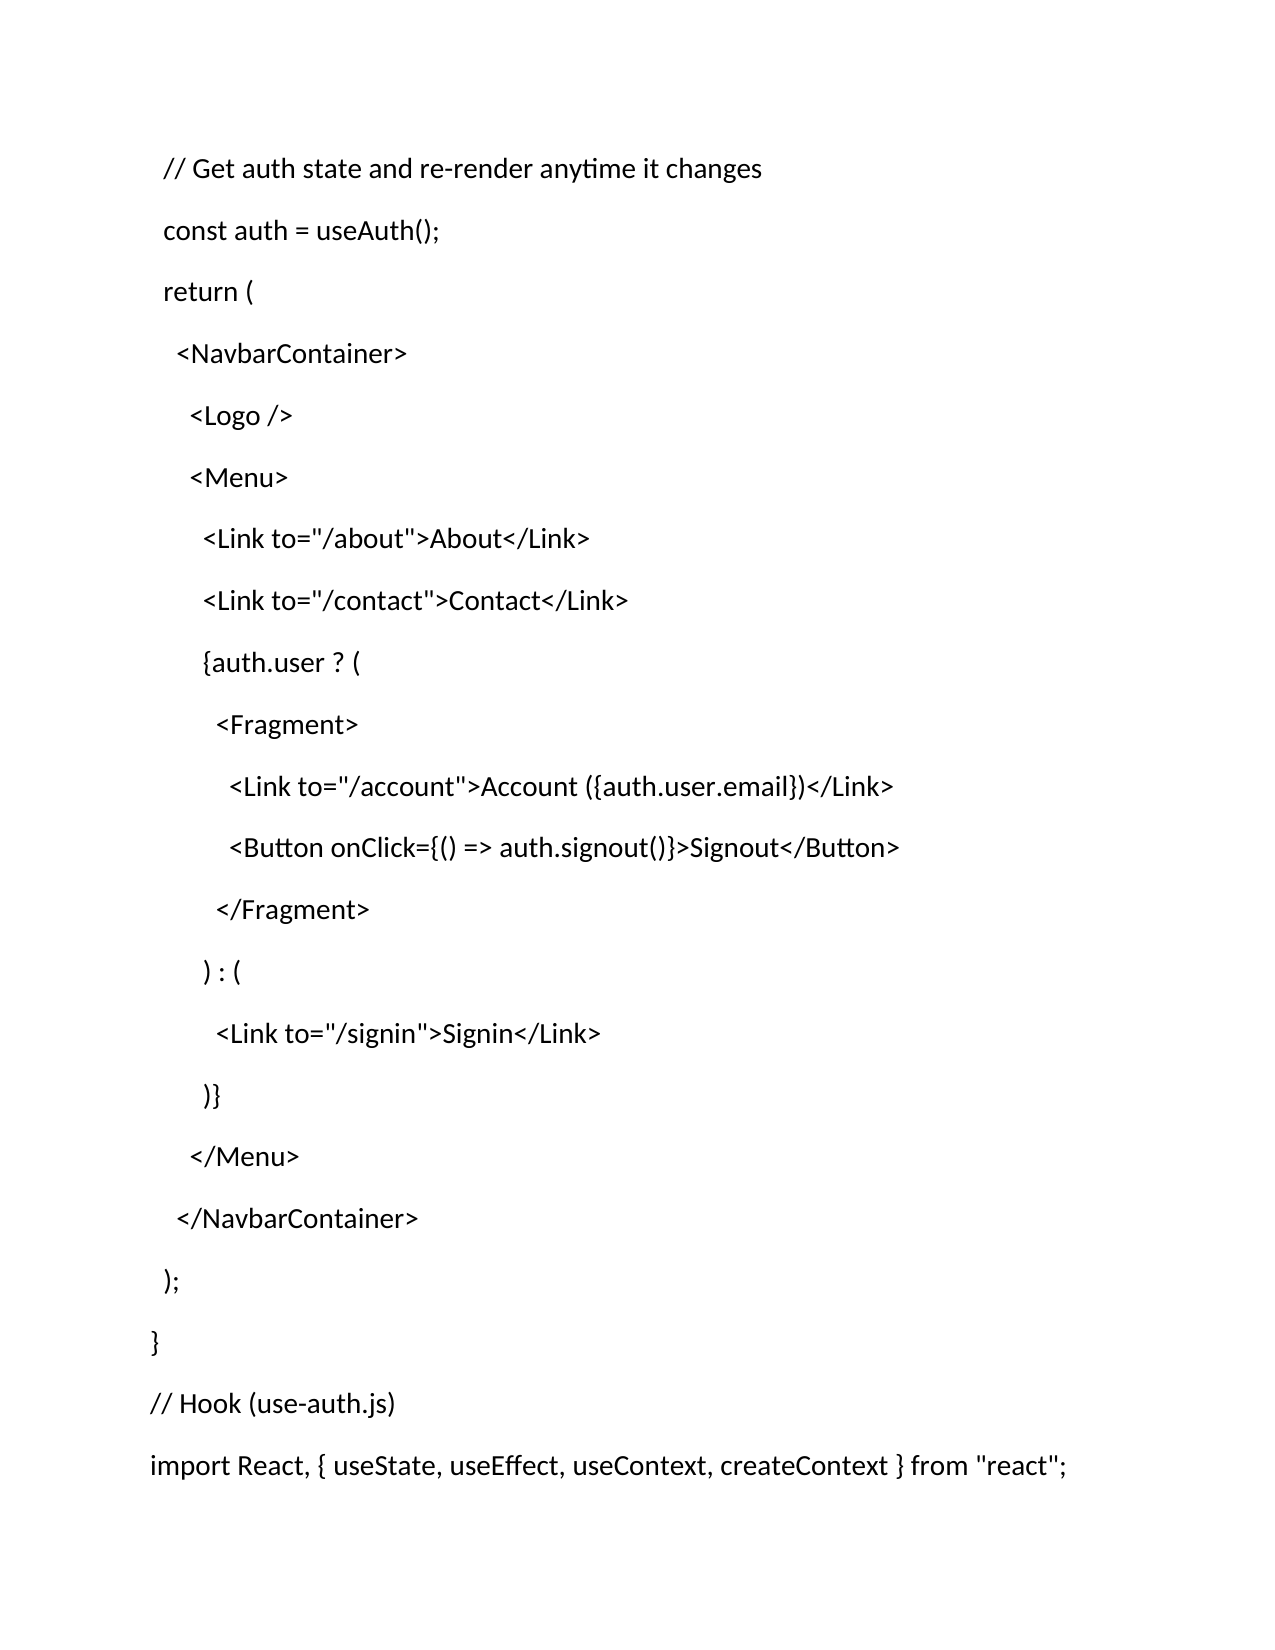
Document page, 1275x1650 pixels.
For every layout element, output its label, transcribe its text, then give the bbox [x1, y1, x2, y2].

text <Button onClick={() => auth.signout()}>Signout</Button> [150, 829, 1125, 865]
text import React, { useState, useEffect, useContext, createContext } from "react"; [150, 1447, 1125, 1483]
text } [150, 1324, 1125, 1359]
text const auth = useAuth(); [150, 212, 1125, 247]
text </Fragment> [150, 891, 1125, 927]
text <Fragment> [150, 706, 1125, 742]
text )} [150, 1077, 1125, 1112]
text // Hook (use-auth.js) [150, 1385, 1125, 1421]
text <Menu> [150, 459, 1125, 494]
text return ( [150, 273, 1125, 309]
text <Link to="/signin">Signin</Link> [150, 1015, 1125, 1050]
text </Menu> [150, 1138, 1125, 1174]
text <Link to="/about">About</Link> [150, 521, 1125, 556]
text // Get auth state and re-render anytime it changes [150, 150, 1125, 186]
text {auth.user ? ( [150, 644, 1125, 680]
text <Link to="/account">Account ({auth.user.email})</Link> [150, 768, 1125, 803]
text <NavbarContainer> [150, 335, 1125, 371]
text </NavbarContainer> [150, 1200, 1125, 1236]
text ) : ( [150, 953, 1125, 989]
text <Logo /> [150, 397, 1125, 433]
text ); [150, 1262, 1125, 1297]
text <Link to="/contact">Contact</Link> [150, 582, 1125, 618]
